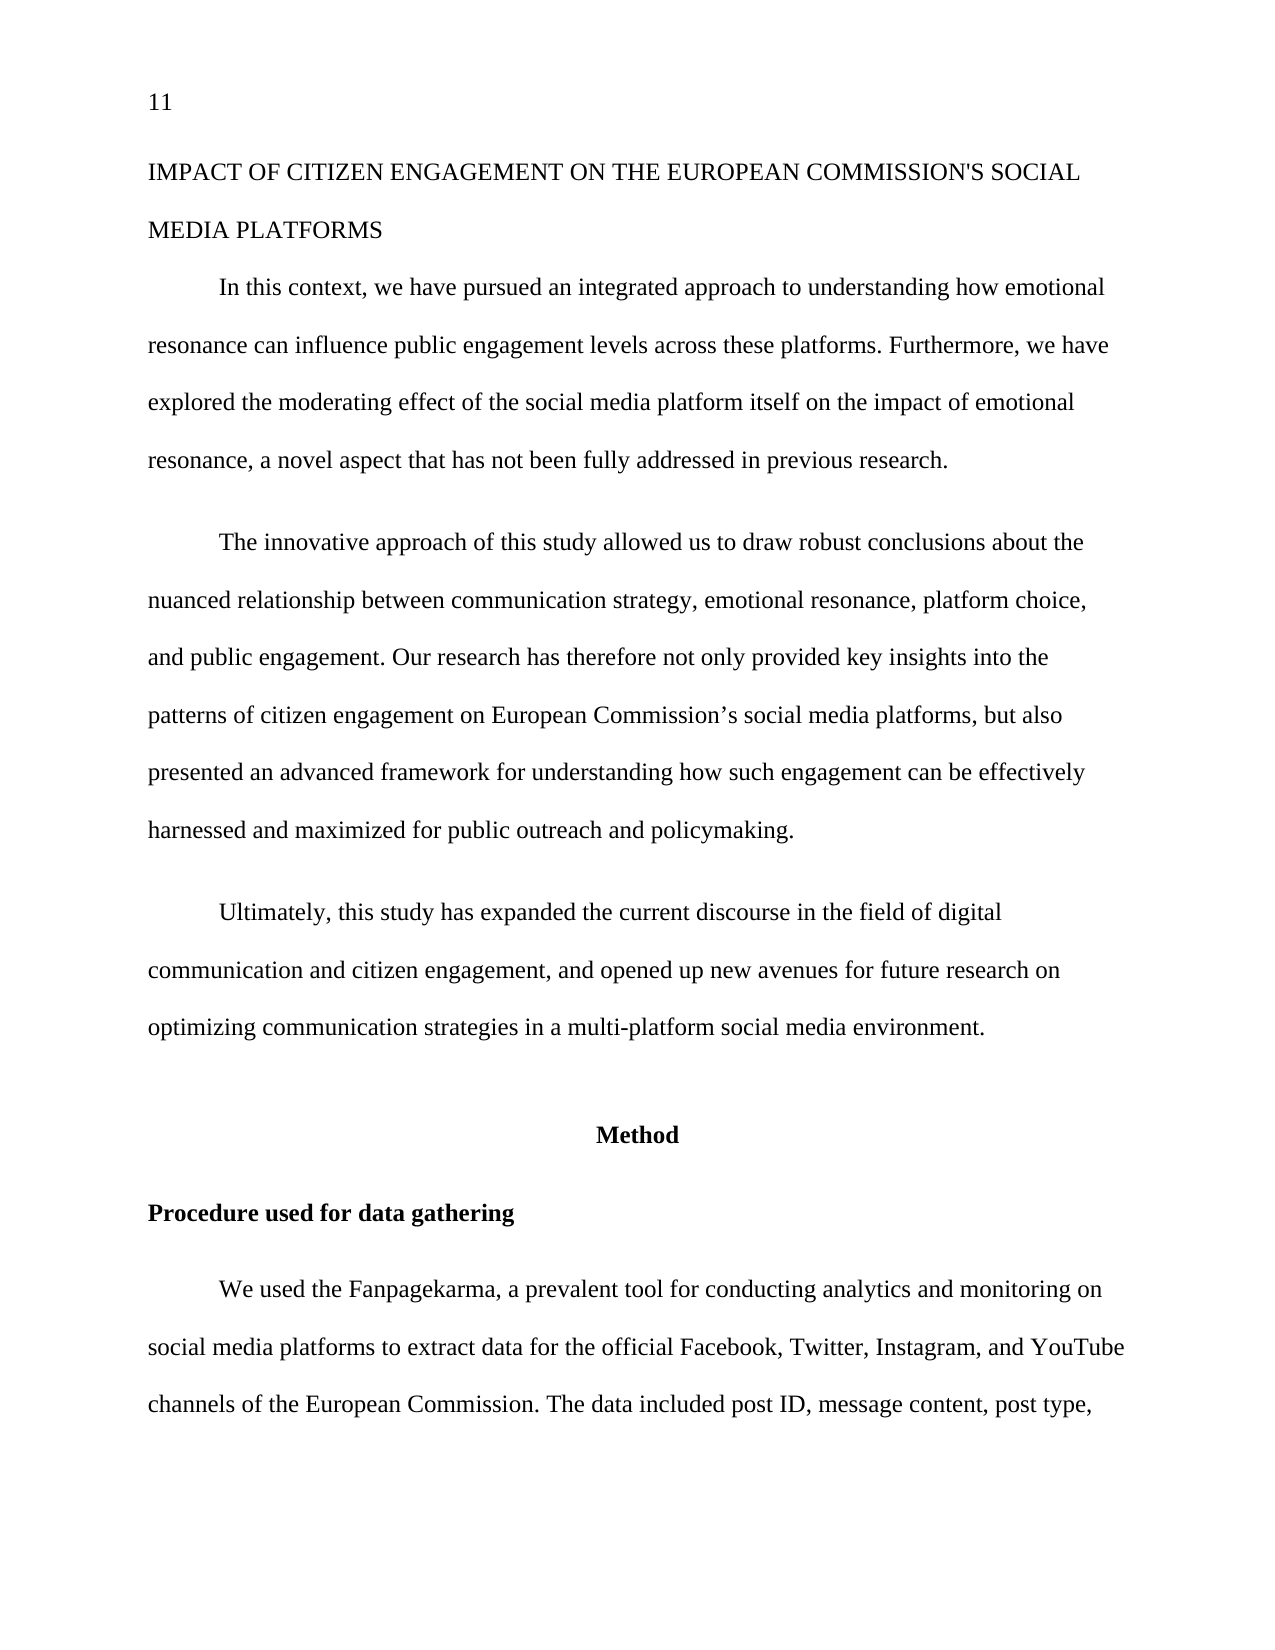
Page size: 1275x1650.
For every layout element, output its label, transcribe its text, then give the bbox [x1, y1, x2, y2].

text Ultimately, this study has expanded the current discourse in the field of digital communication and citizen engagement, and opened up new avenues for future research on optimizing communication strategies in a multi-platform social media environment. [148, 897, 1127, 1041]
text In this context, we have pursued an integrated approach to understanding how emotional resonance can influence public engagement levels across these platforms. Furthermore, we have explored the moderating effect of the social media platform itself on the impact of emotional resonance, a novel aspect that has not been fully addressed in previous research. [148, 272, 1127, 474]
text The innovative approach of this study allowed us to draw robust conclusions about the nuanced relationship between communication strategy, emotional resonance, platform choice, and public engagement. Our research has therefore not only provided key insights into the patterns of citizen engagement on European Commission’s social media platforms, but also presented an advanced framework for understanding how such engagement can be effectively harnessed and maximized for public outreach and policymaking. [148, 527, 1127, 844]
subtitle Method [148, 1120, 1127, 1149]
subtitle Procedure used for data gathering [148, 1198, 1127, 1227]
